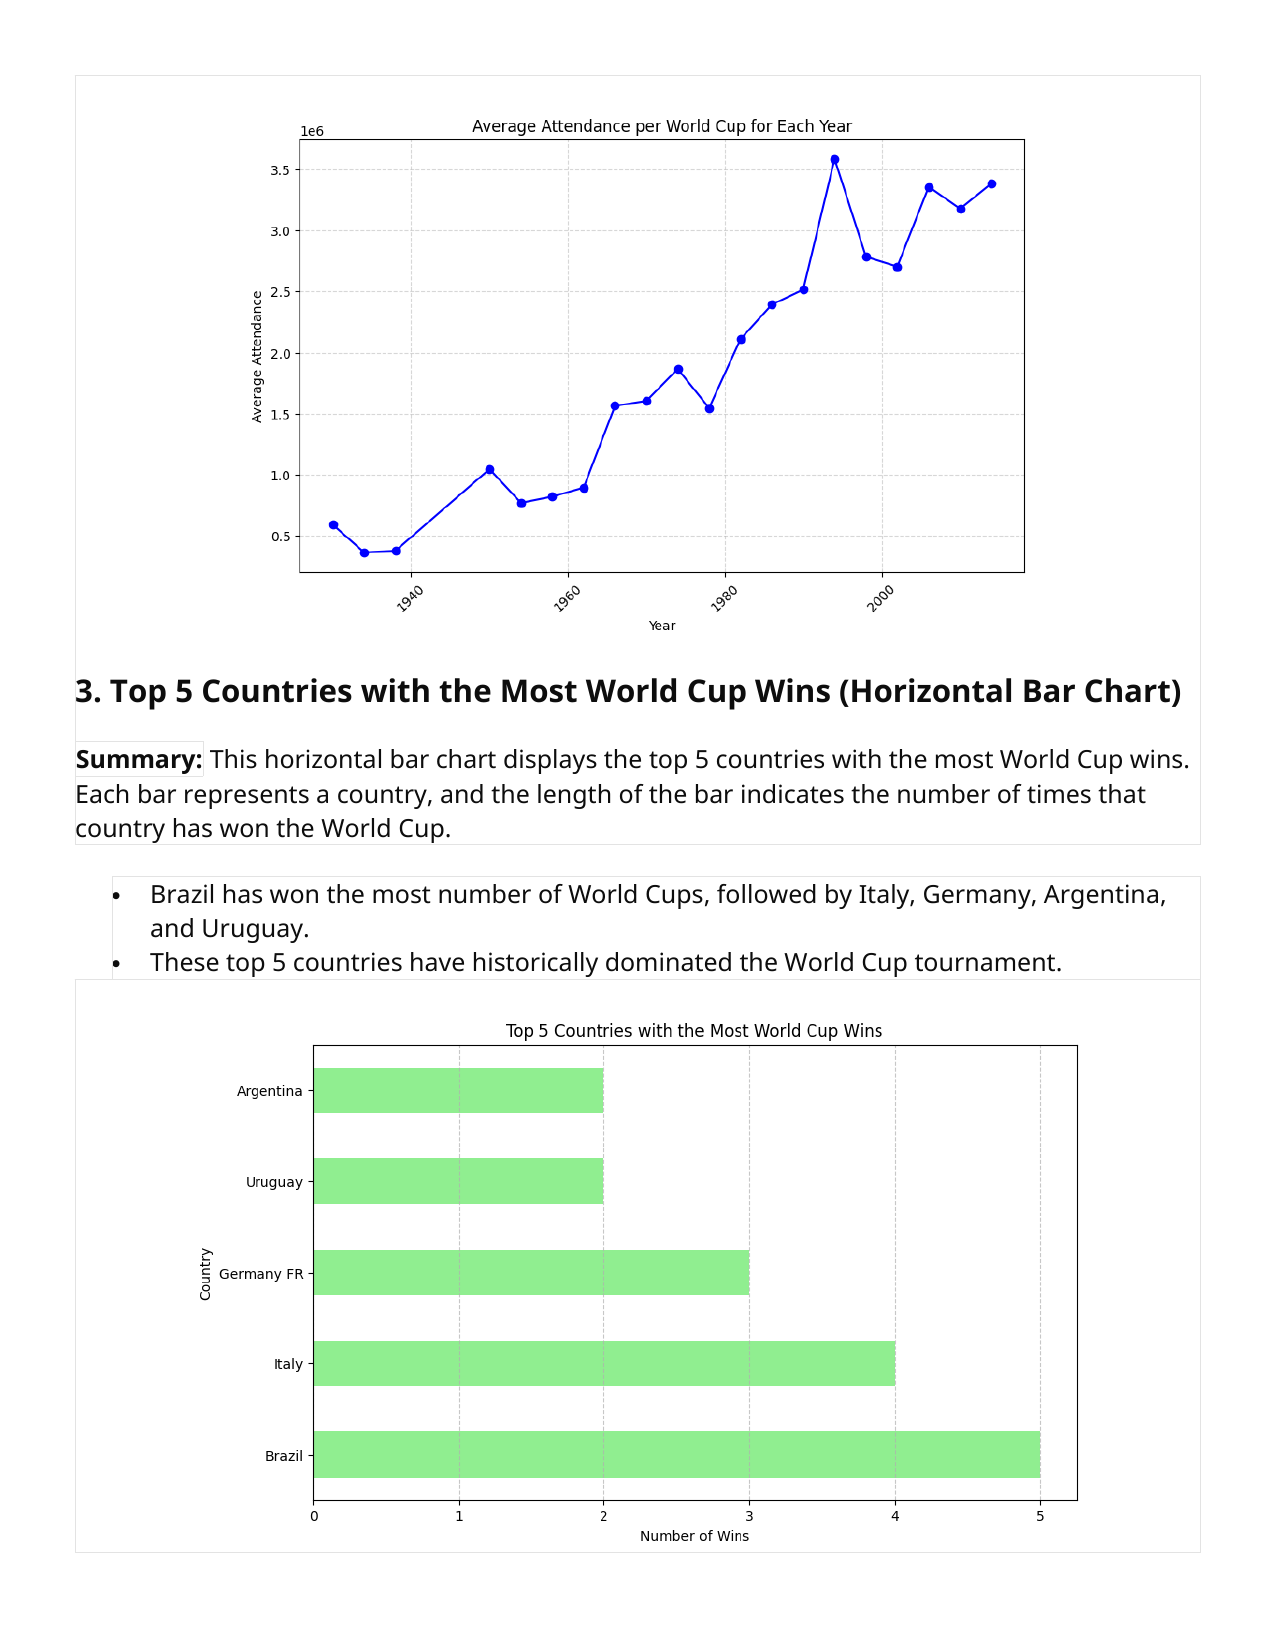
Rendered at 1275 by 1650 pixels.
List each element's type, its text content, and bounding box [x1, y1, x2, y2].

text Summary: This horizontal bar chart displays the top 5 countries with the most World Cup wins. Each bar represents a country, and the length of the bar indicates the number of times that country has won the World Cup. [76, 741, 1200, 844]
list These top 5 countries have historically dominated the World Cup tournament. [113, 944, 1200, 979]
picture [242, 109, 1033, 641]
picture [190, 1013, 1086, 1552]
list Brazil has won the most number of World Cups, followed by Italy, Germany, Argentina, and Uruguay. [113, 877, 1200, 944]
text 3. Top 5 Countries with the Most World Cup Wins (Horizontal Bar Chart) [76, 669, 1200, 712]
